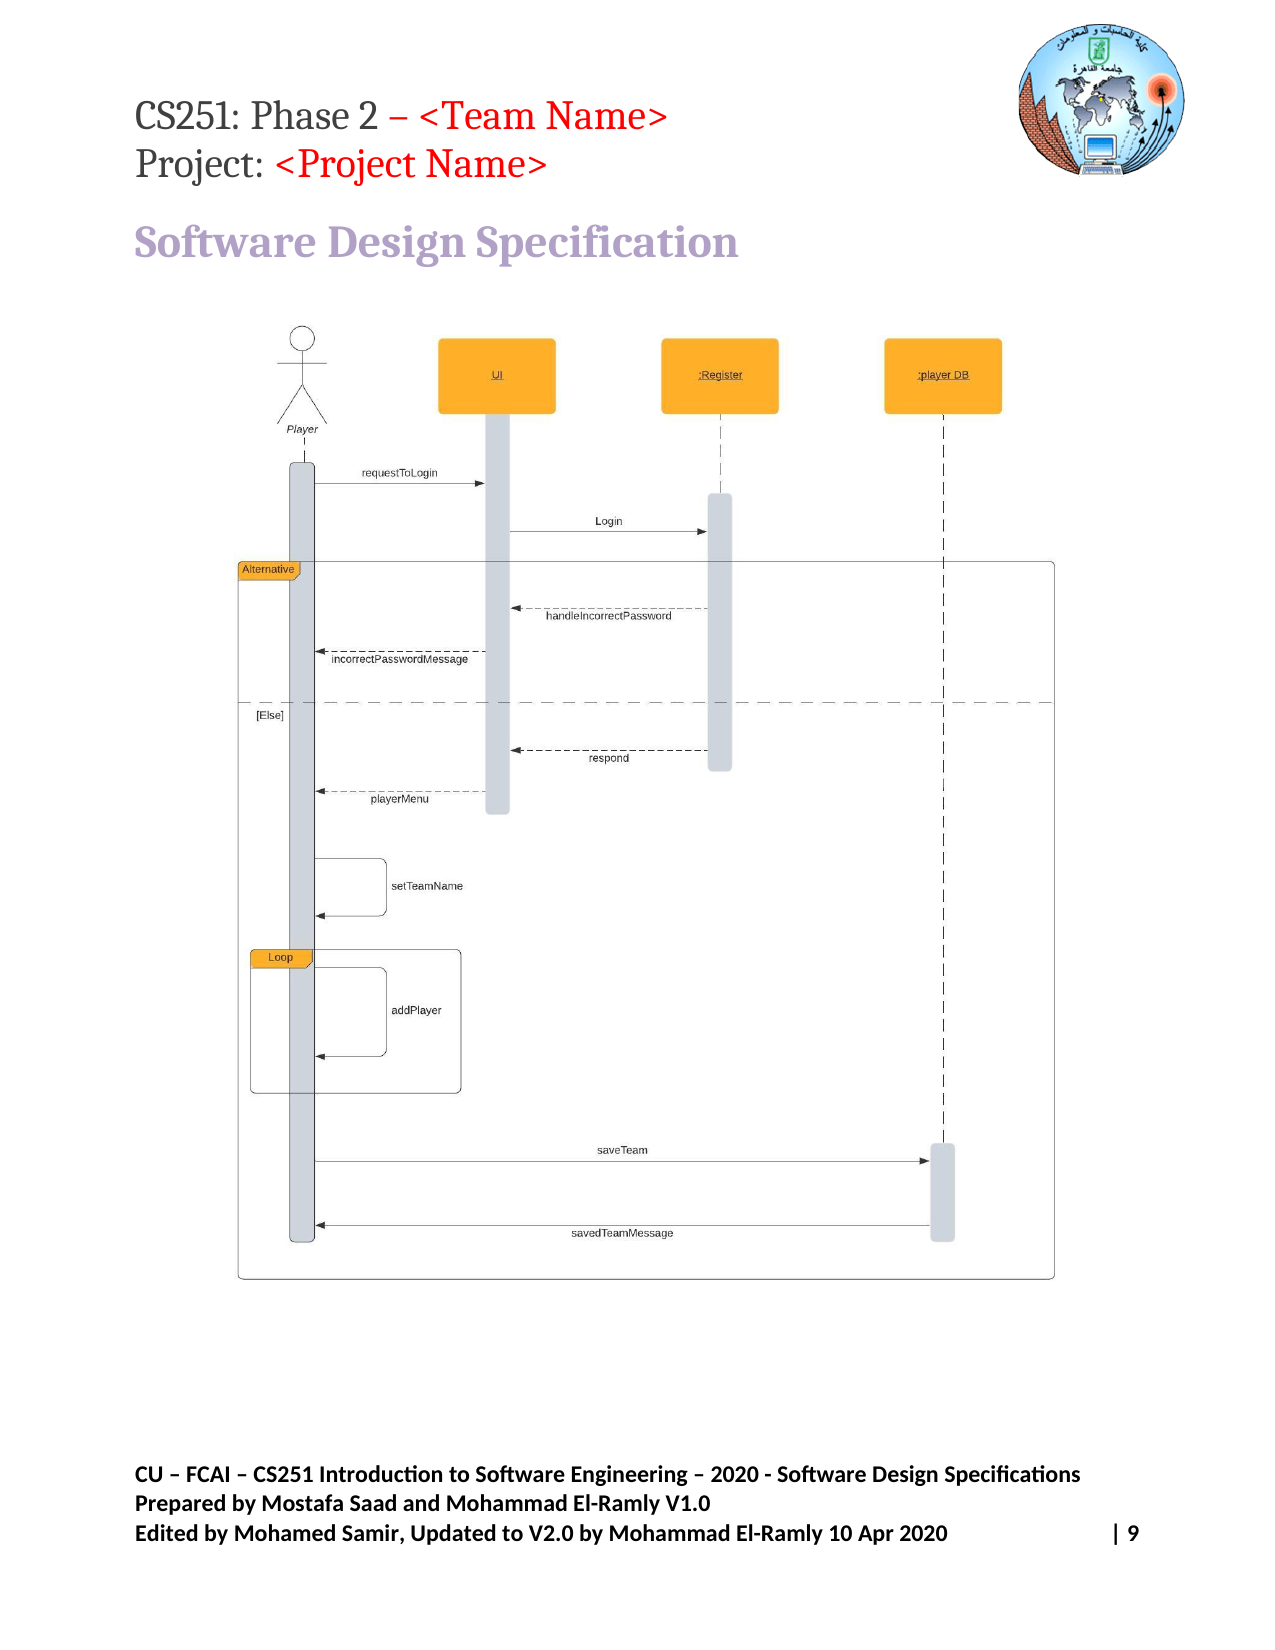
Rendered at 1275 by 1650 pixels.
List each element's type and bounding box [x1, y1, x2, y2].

picture [135, 295, 1152, 1316]
picture [1018, 24, 1186, 180]
